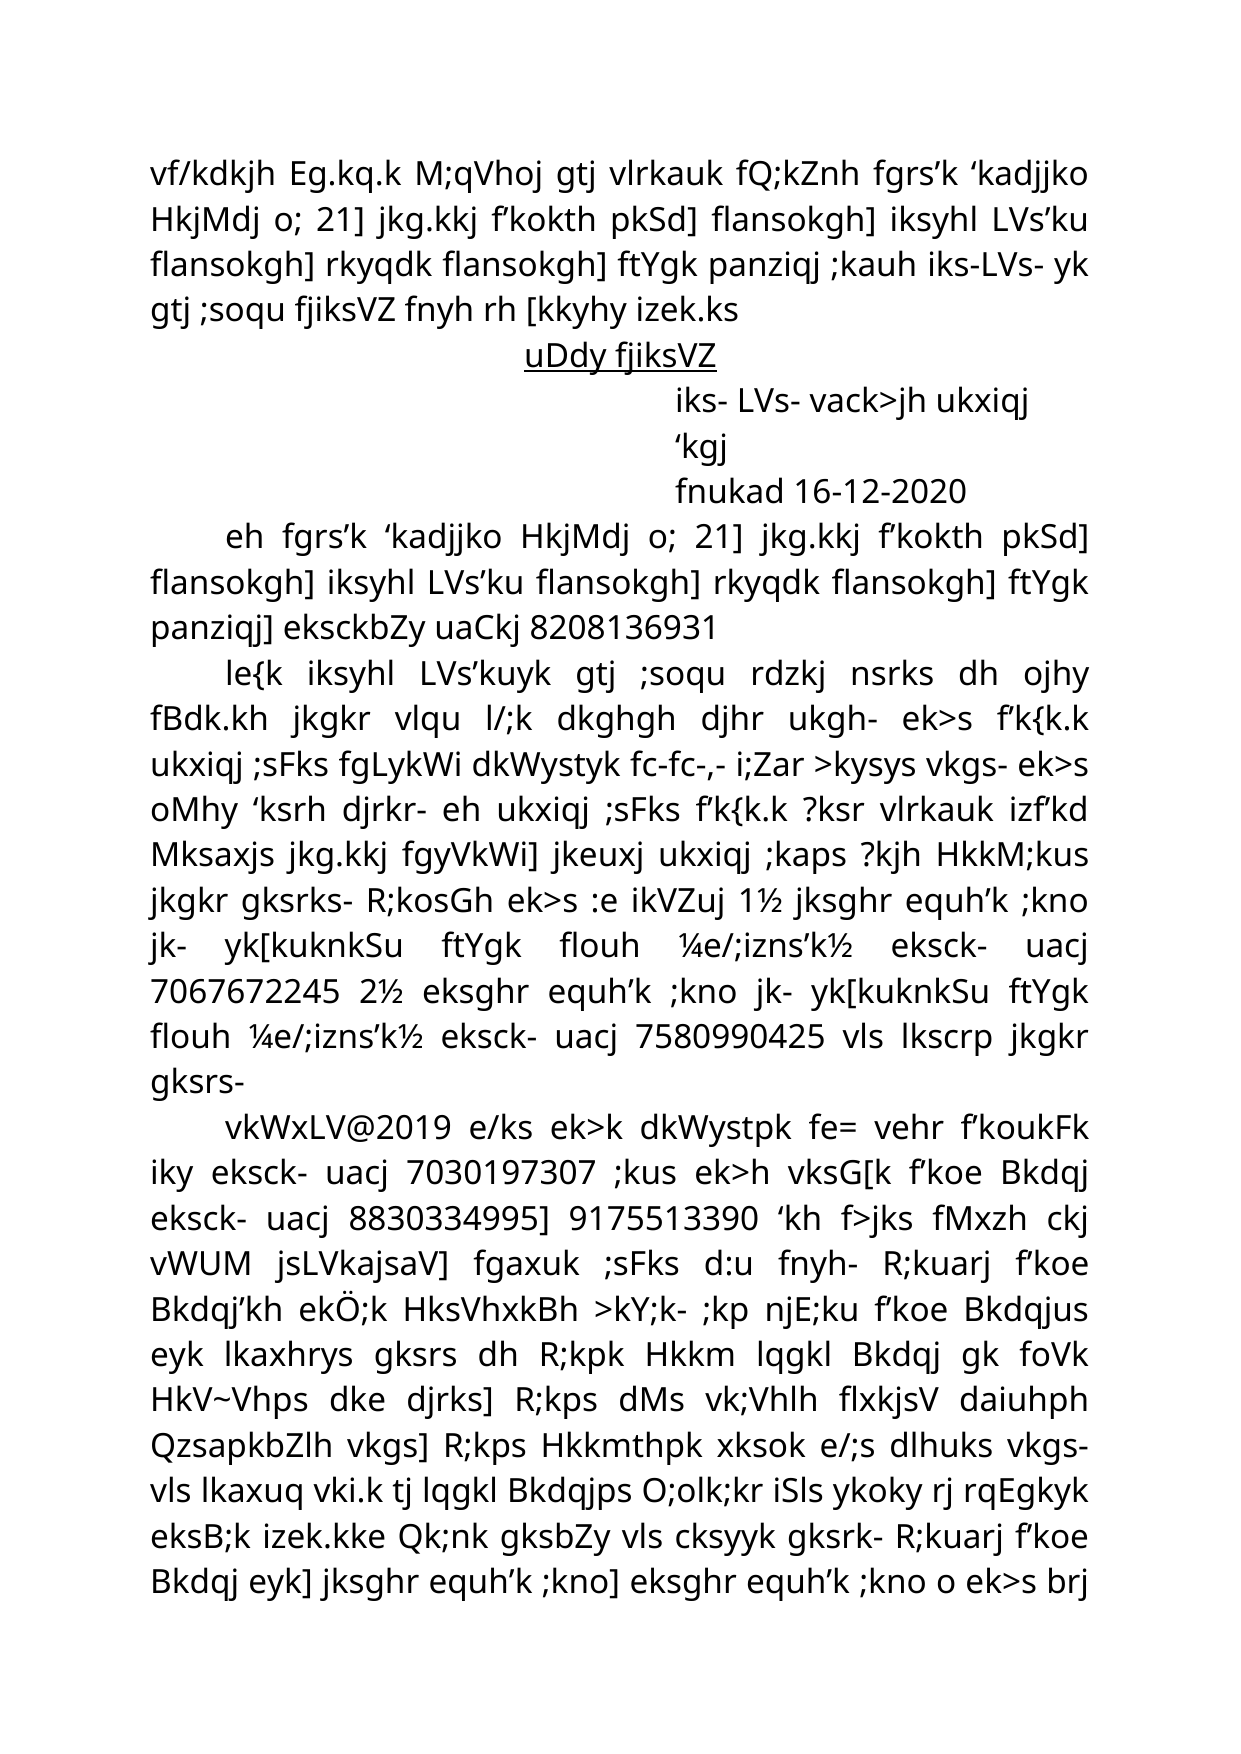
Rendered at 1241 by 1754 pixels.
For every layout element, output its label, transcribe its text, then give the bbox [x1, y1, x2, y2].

text le{k iksyhl LVs’kuyk gtj ;soqu rdzkj nsrks dh ojhy fBdk.kh jkgkr vlqu l/;k dkghgh djhr ukgh- ek>s f’k{k.k ukxiqj ;sFks fgLykWi dkWystyk fc-fc-,- i;Zar >kysys vkgs- ek>s oMhy ‘ksrh djrkr- eh ukxiqj ;sFks f’k{k.k ?ksr vlrkauk izf’kd Mksaxjs jkg.kkj fgyVkWi] jkeuxj ukxiqj ;kaps ?kjh HkkM;kus jkgkr gksrks- R;kosGh ek>s :e ikVZuj 1½ jksghr equh’k ;kno jk- yk[kuknkSu ftYgk flouh ¼e/;izns’k½ eksck- uacj 7067672245 2½ eksghr equh’k ;kno jk- yk[kuknkSu ftYgk flouh ¼e/;izns’k½ eksck- uacj 7580990425 vls lkscrp jkgkr gksrs- [150, 649, 1090, 1104]
text fnukad 16-12-2020 [675, 468, 1090, 513]
text eh fgrs’k ‘kadjjko HkjMdj o; 21] jkg.kkj f’kokth pkSd] flansokgh] iksyhl LVs’ku flansokgh] rkyqdk flansokgh] ftYgk panziqj] eksckbZy uaCkj 8208136931 [150, 513, 1090, 649]
text iks- LVs- vack>jh ukxiqj ‘kgj [675, 377, 1090, 468]
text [150, 150, 1090, 332]
text uDdy fjiksVZ [150, 332, 1090, 377]
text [150, 1104, 1090, 1603]
